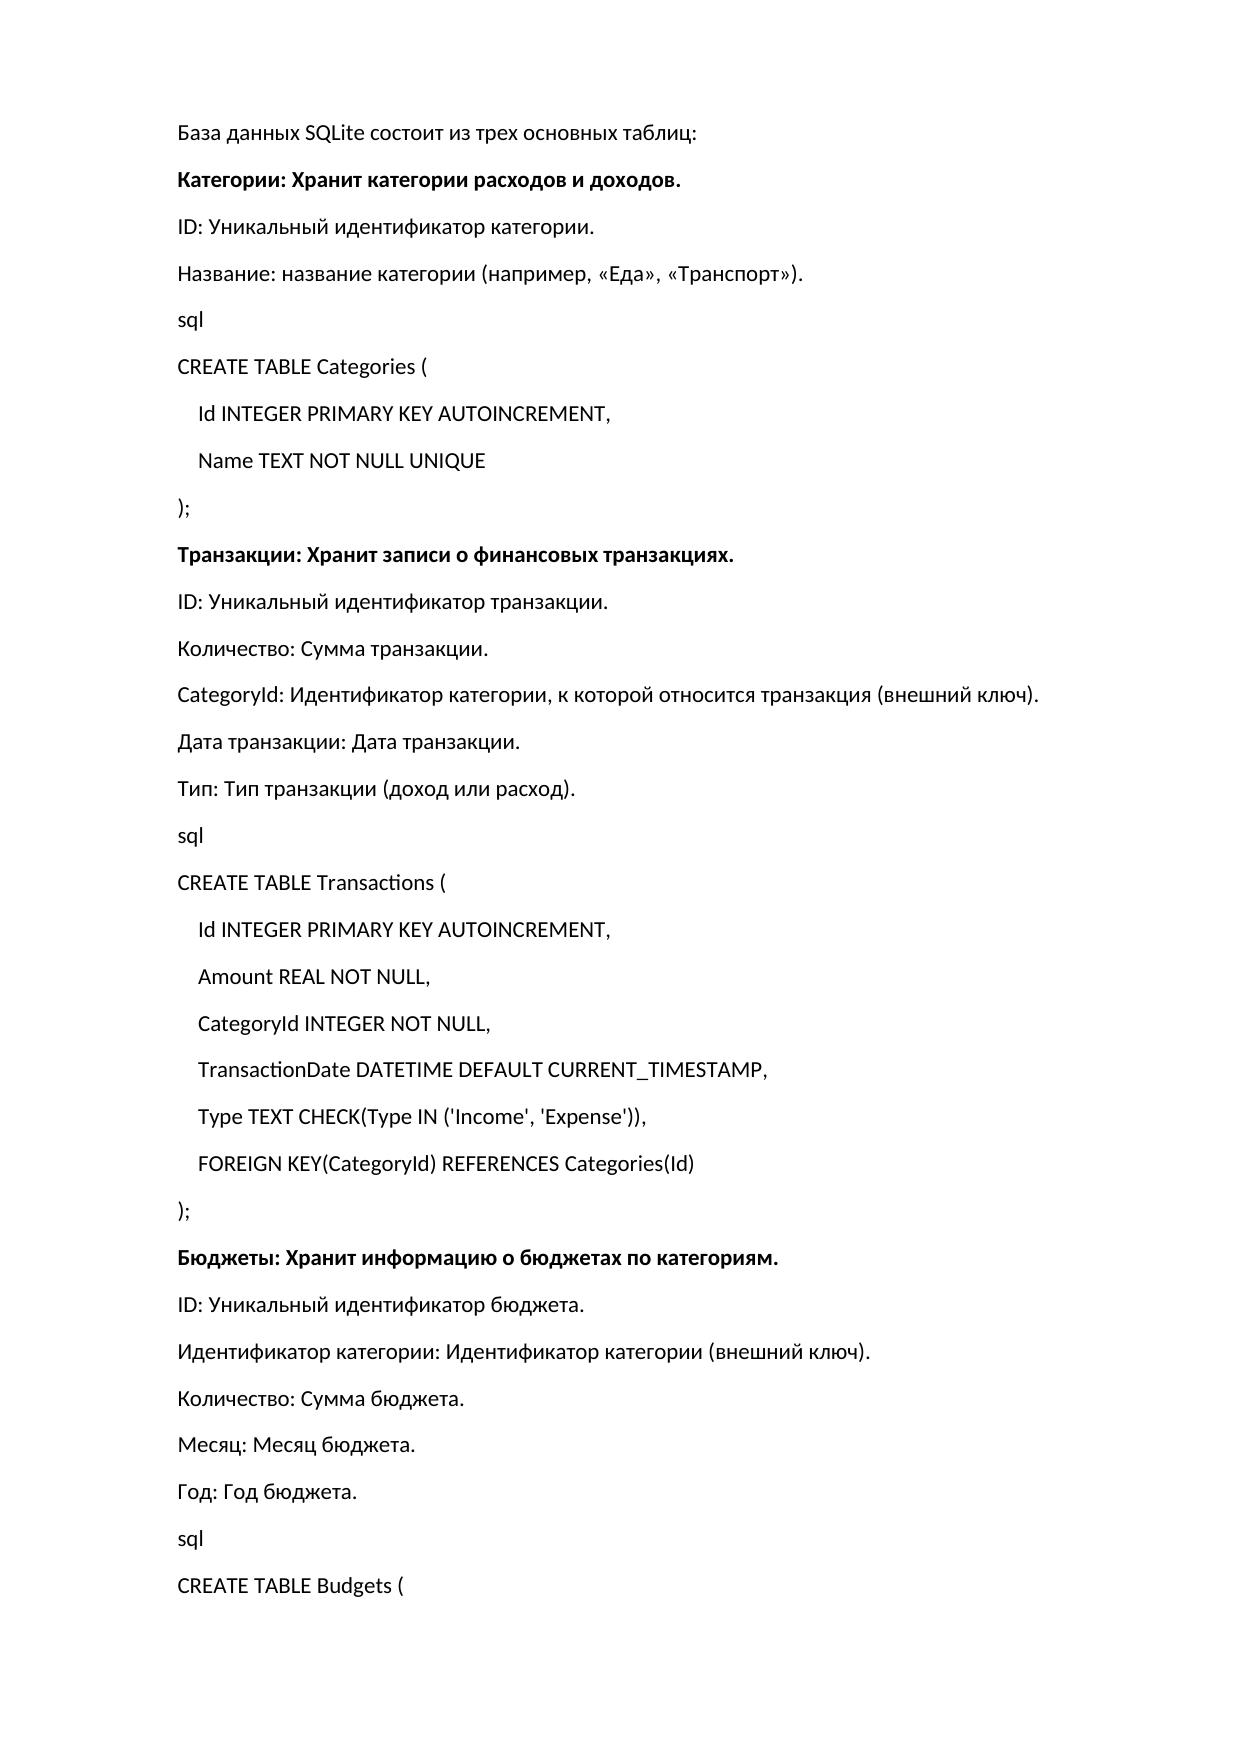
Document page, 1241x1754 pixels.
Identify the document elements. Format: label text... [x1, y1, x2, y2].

text Бюджеты: Хранит информацию о бюджетах по категориям. [177, 1243, 1152, 1271]
text CREATE TABLE Categories ( [177, 352, 1152, 381]
text CREATE TABLE Budgets ( [177, 1571, 1152, 1599]
text Название: название категории (например, «Еда», «Транспорт»). [177, 259, 1152, 287]
text sql [177, 1524, 1152, 1552]
text CategoryId: Идентификатор категории, к которой относится транзакция (внешний ключ). [177, 681, 1152, 709]
text Количество: Сумма бюджета. [177, 1384, 1152, 1412]
text Идентификатор категории: Идентификатор категории (внешний ключ). [177, 1337, 1152, 1365]
text ID: Уникальный идентификатор категории. [177, 212, 1152, 240]
text ID: Уникальный идентификатор бюджета. [177, 1290, 1152, 1318]
text ); [177, 1196, 1152, 1224]
text Транзакции: Хранит записи о финансовых транзакциях. [177, 540, 1152, 568]
text sql [177, 821, 1152, 849]
text Месяц: Месяц бюджета. [177, 1431, 1152, 1459]
text Type TEXT CHECK(Type IN ('Income', 'Expense')), [177, 1102, 1152, 1131]
text Name TEXT NOT NULL UNIQUE [177, 446, 1152, 474]
text Amount REAL NOT NULL, [177, 962, 1152, 990]
text TransactionDate DATETIME DEFAULT CURRENT_TIMESTAMP, [177, 1056, 1152, 1084]
text FOREIGN KEY(CategoryId) REFERENCES Categories(Id) [177, 1149, 1152, 1177]
text CREATE TABLE Transactions ( [177, 868, 1152, 896]
text Год: Год бюджета. [177, 1477, 1152, 1506]
text Тип: Тип транзакции (доход или расход). [177, 774, 1152, 802]
text Id INTEGER PRIMARY KEY AUTOINCREMENT, [177, 399, 1152, 427]
text sql [177, 306, 1152, 334]
text CategoryId INTEGER NOT NULL, [177, 1009, 1152, 1037]
text ID: Уникальный идентификатор транзакции. [177, 587, 1152, 615]
text Дата транзакции: Дата транзакции. [177, 727, 1152, 756]
text Категории: Хранит категории расходов и доходов. [177, 165, 1152, 193]
text Id INTEGER PRIMARY KEY AUTOINCREMENT, [177, 915, 1152, 943]
text Количество: Сумма транзакции. [177, 634, 1152, 662]
text База данных SQLite состоит из трех основных таблиц: [177, 118, 1152, 146]
text ); [177, 493, 1152, 521]
